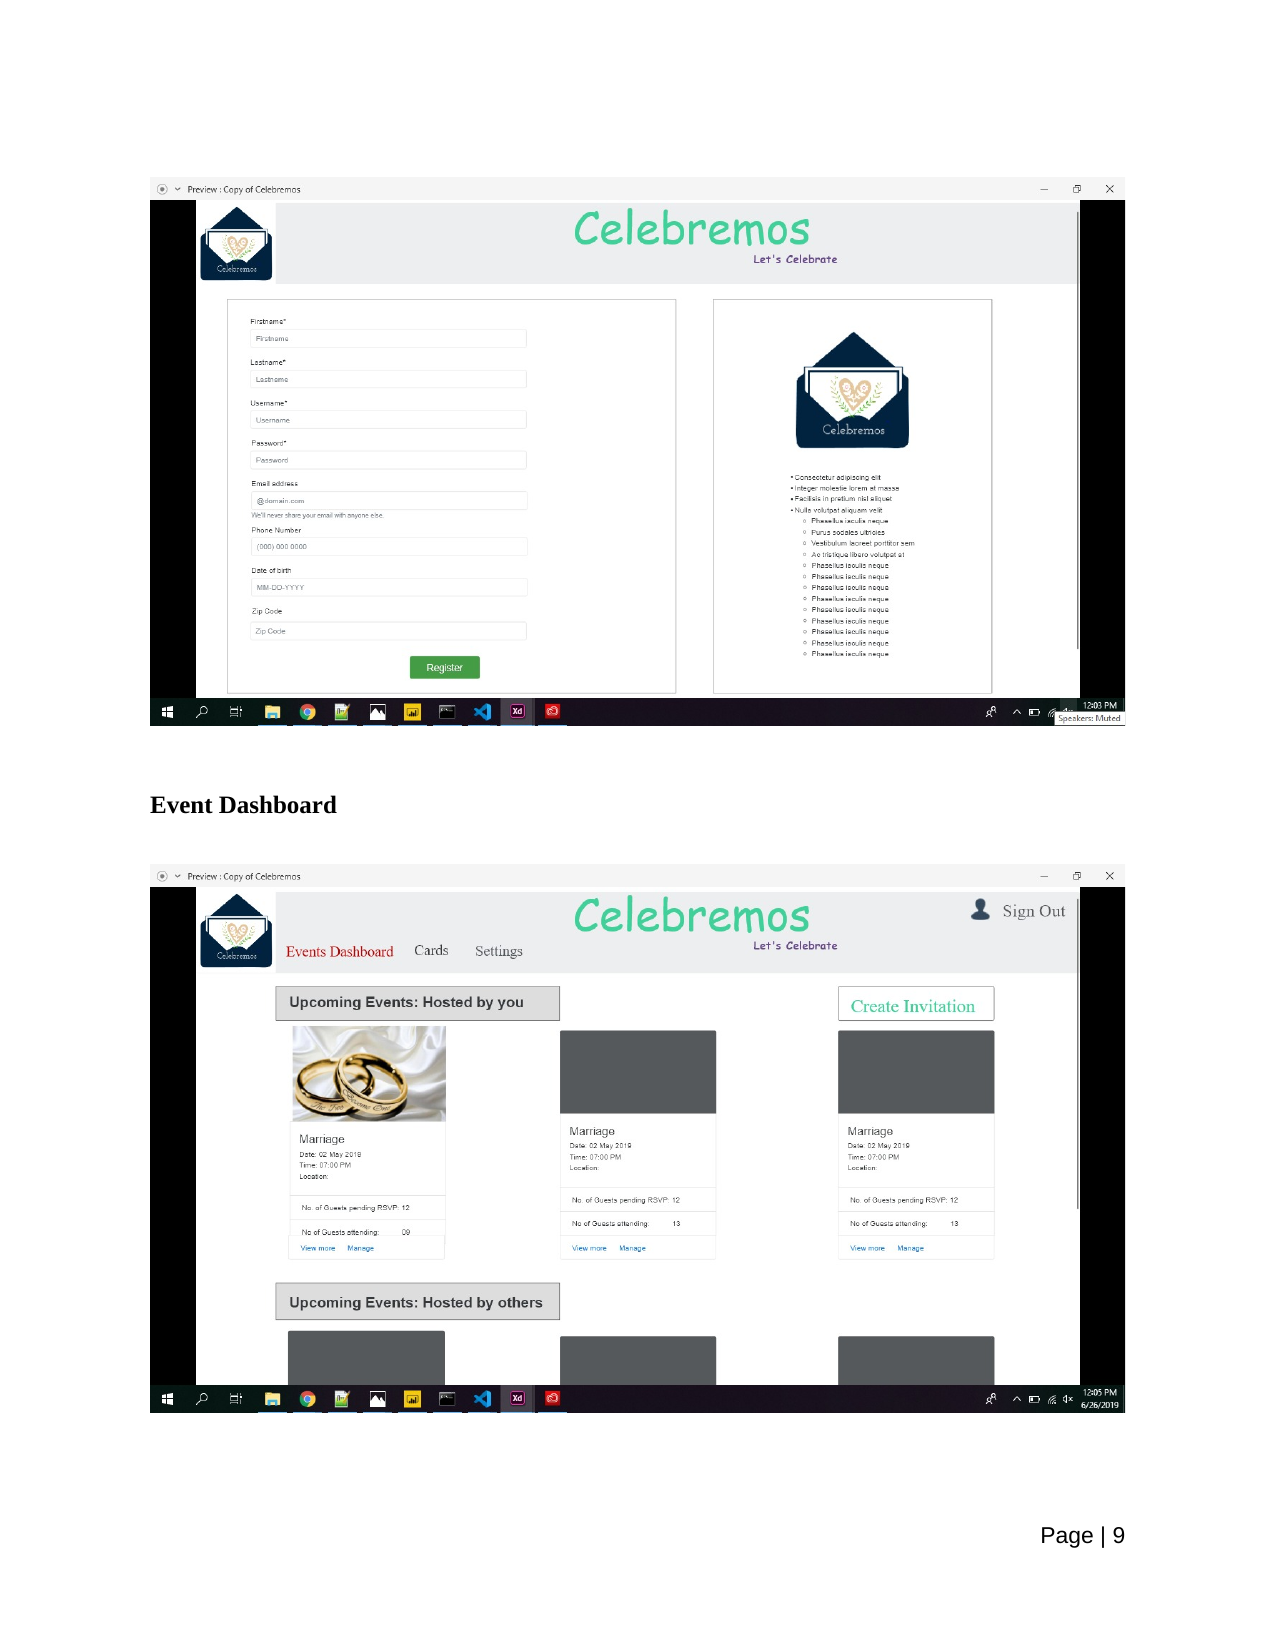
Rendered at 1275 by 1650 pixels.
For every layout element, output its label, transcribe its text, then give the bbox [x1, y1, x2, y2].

picture [150, 864, 1125, 1413]
text Event Dashboard [150, 790, 1125, 819]
picture [150, 177, 1125, 726]
